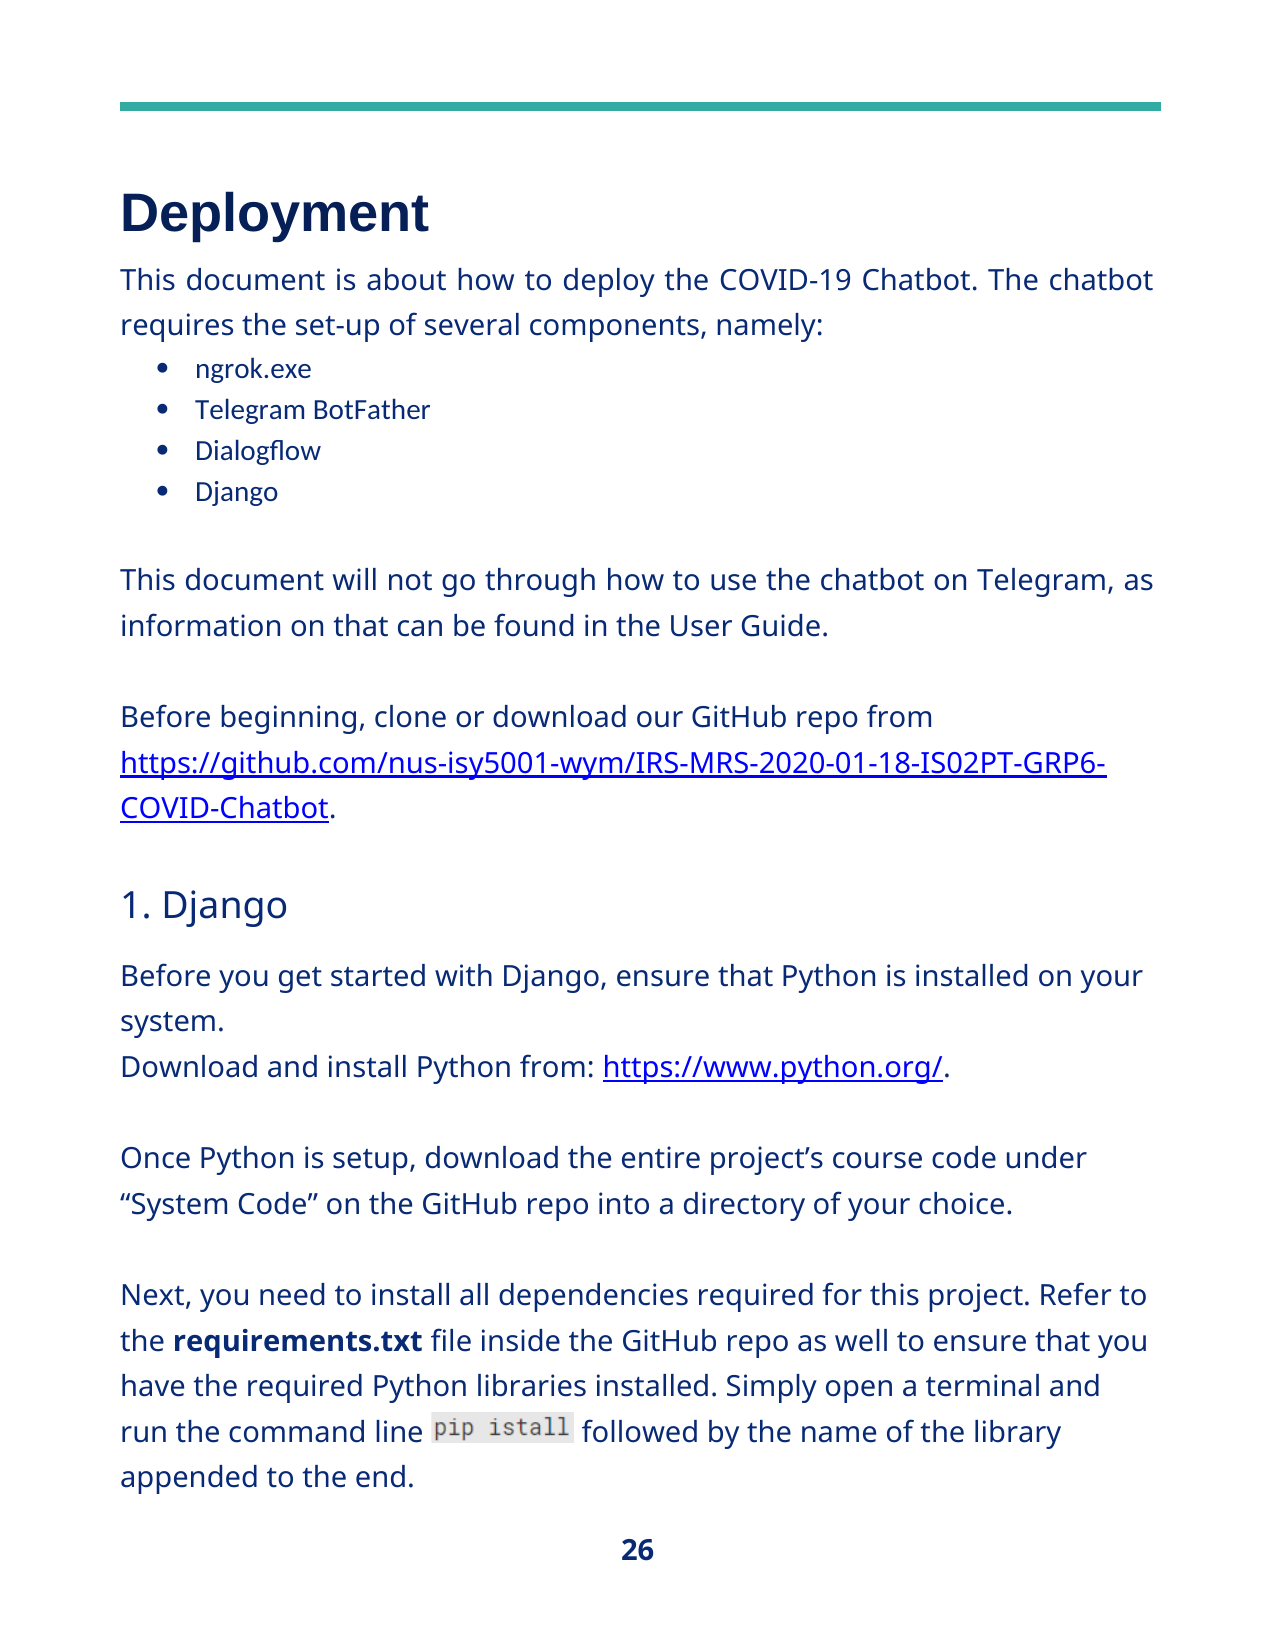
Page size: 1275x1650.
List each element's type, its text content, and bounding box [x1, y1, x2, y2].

list Dialogflow [157, 432, 1155, 467]
text This document is about how to deploy the COVID-19 Chatbot. The chatbot requires the set-up of several components, namely: [120, 259, 1155, 344]
text Before beginning, clone or download our GitHub repo from https://github.com/nus-isy5001-wym/IRS-MRS-2020-01-18-IS02PT-GRP6-COVID-Chatbot. [120, 696, 1155, 827]
text Once Python is setup, download the entire project’s course code under “System Code” on the GitHub repo into a directory of your choice. [120, 1137, 1155, 1223]
text Before you get started with Django, ensure that Python is installed on your system. [120, 955, 1155, 1040]
text This document will not go through how to use the chatbot on Telegram, as information on that can be found in the User Guide. [120, 559, 1155, 645]
list ngrok.exe [157, 350, 1155, 386]
subtitle Deployment [120, 181, 1155, 243]
list Django [157, 473, 1155, 508]
picture [431, 1412, 574, 1443]
subtitle 1. Django [120, 879, 1155, 930]
text Next, you need to install all dependencies required for this project. Refer to the requirements.txt file inside the GitHub repo as well to ensure that you have the required Python libraries installed. Simply open a terminal and run the command line followed by the name of the library appended to the end. [120, 1274, 1155, 1496]
text Download and install Python from: https://www.python.org/. [120, 1046, 1155, 1086]
list Telegram BotFather [157, 391, 1155, 427]
